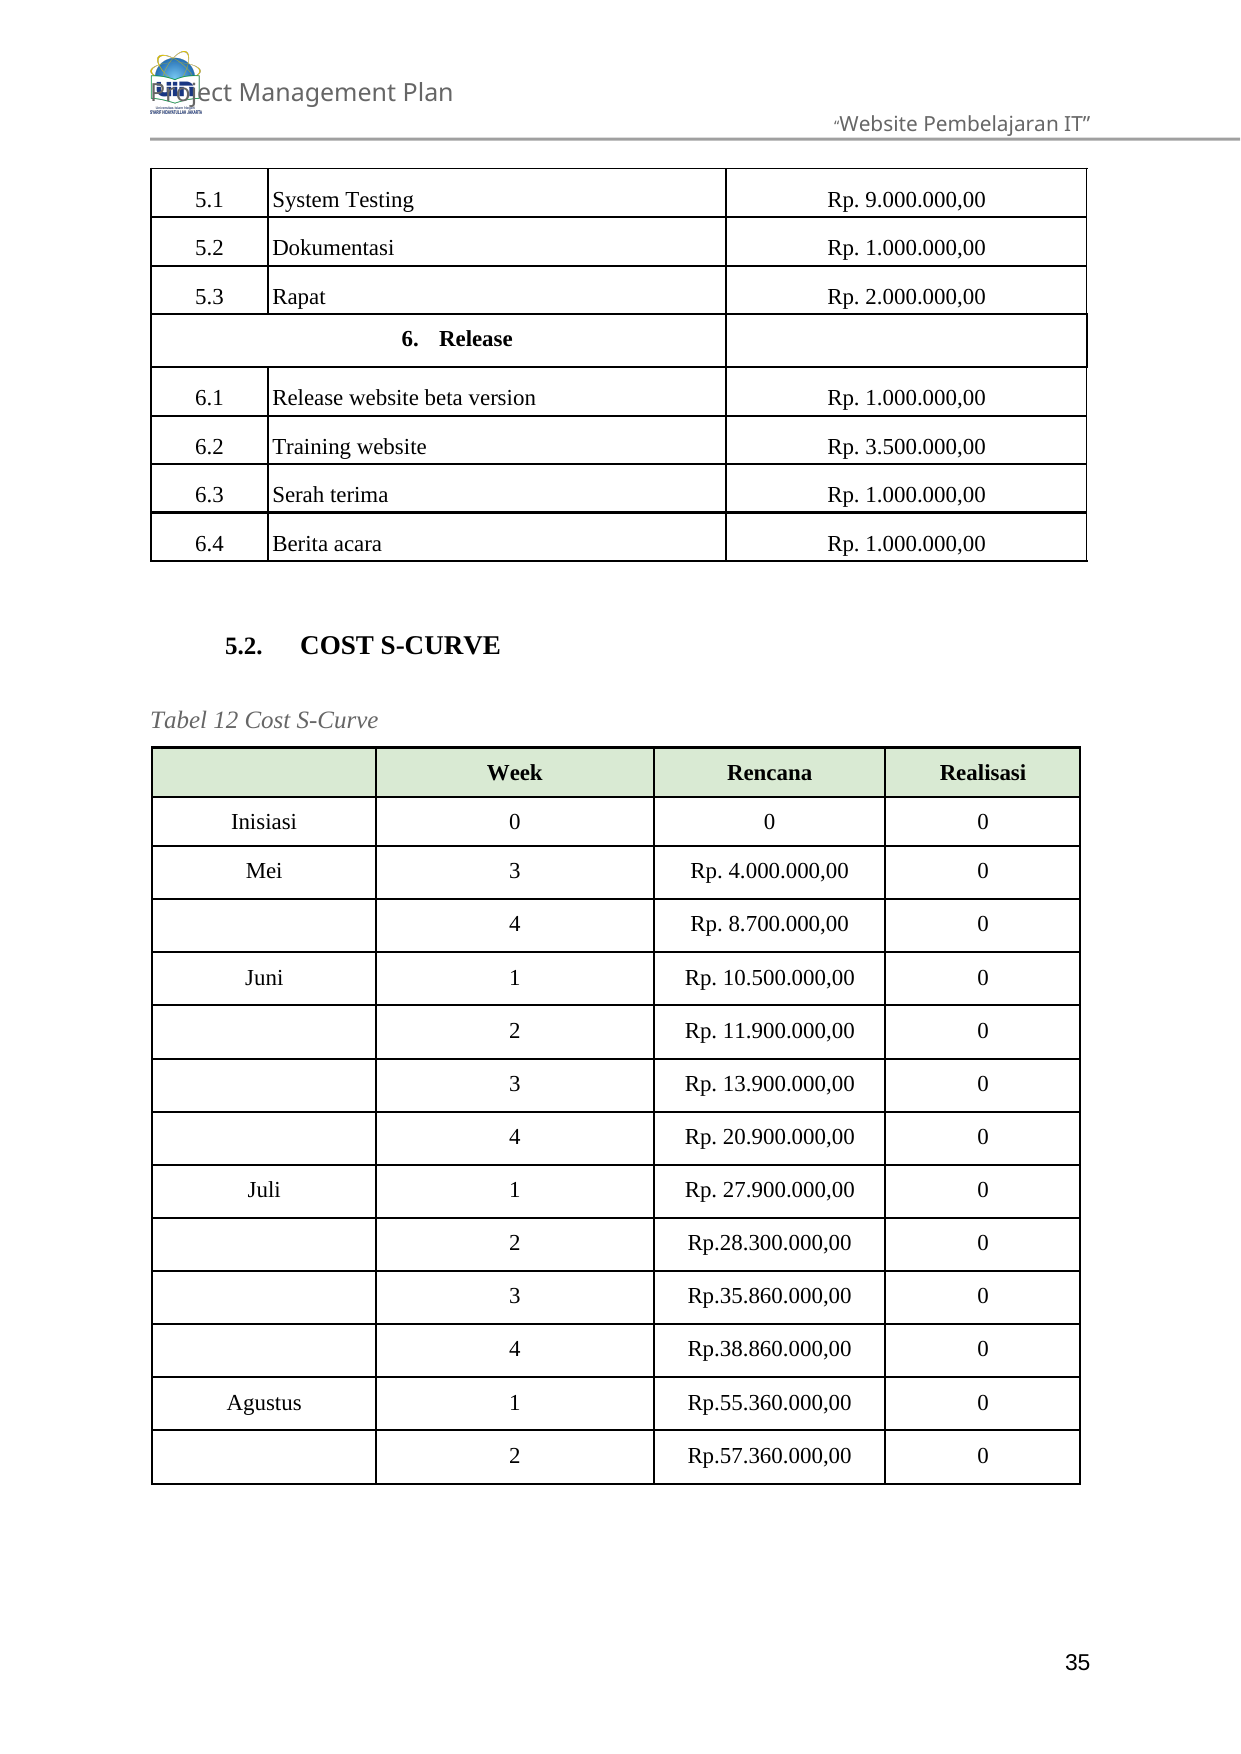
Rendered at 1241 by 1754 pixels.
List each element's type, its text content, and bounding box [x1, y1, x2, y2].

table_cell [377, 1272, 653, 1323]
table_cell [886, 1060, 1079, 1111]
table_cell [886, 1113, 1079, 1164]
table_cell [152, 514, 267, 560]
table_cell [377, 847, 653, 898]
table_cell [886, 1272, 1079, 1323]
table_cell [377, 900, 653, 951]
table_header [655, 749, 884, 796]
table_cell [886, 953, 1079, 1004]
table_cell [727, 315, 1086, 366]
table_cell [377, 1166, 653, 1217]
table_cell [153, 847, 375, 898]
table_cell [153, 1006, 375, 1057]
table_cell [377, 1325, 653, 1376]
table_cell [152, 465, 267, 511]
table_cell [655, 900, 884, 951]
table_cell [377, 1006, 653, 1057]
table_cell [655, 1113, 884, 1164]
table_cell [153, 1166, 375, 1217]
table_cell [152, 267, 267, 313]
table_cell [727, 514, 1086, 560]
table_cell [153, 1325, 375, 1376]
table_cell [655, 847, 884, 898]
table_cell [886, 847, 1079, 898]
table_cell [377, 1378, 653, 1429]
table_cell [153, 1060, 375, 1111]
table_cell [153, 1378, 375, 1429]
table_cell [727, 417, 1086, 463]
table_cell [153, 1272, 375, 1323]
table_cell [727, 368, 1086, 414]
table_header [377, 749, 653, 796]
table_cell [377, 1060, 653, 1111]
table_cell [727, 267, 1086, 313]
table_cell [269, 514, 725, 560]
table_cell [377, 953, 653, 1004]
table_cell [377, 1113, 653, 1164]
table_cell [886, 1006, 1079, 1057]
subtitle COST S-CURVE [262, 629, 1090, 660]
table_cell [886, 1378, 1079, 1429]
subtitle Tabel 12 Cost S-Curve [150, 705, 1090, 734]
picture [150, 51, 202, 114]
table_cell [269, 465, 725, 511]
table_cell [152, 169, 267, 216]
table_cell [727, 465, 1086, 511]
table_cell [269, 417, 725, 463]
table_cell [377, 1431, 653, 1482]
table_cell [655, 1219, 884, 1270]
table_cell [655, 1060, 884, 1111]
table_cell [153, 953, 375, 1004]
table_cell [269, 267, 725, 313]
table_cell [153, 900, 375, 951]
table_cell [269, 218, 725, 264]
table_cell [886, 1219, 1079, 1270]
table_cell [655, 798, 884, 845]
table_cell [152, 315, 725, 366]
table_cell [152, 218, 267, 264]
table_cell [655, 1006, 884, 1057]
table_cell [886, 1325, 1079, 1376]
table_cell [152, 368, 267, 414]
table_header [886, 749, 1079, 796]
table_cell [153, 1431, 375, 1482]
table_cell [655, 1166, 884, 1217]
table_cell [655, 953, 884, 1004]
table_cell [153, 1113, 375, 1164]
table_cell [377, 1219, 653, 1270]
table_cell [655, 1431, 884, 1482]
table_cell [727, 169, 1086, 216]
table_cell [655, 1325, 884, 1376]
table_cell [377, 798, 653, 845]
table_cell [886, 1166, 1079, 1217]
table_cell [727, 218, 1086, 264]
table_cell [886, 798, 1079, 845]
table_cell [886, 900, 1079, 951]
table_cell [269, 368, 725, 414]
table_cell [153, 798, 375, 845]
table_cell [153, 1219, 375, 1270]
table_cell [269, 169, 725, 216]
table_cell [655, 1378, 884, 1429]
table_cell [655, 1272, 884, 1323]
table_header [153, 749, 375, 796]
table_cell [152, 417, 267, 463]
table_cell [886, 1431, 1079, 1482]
